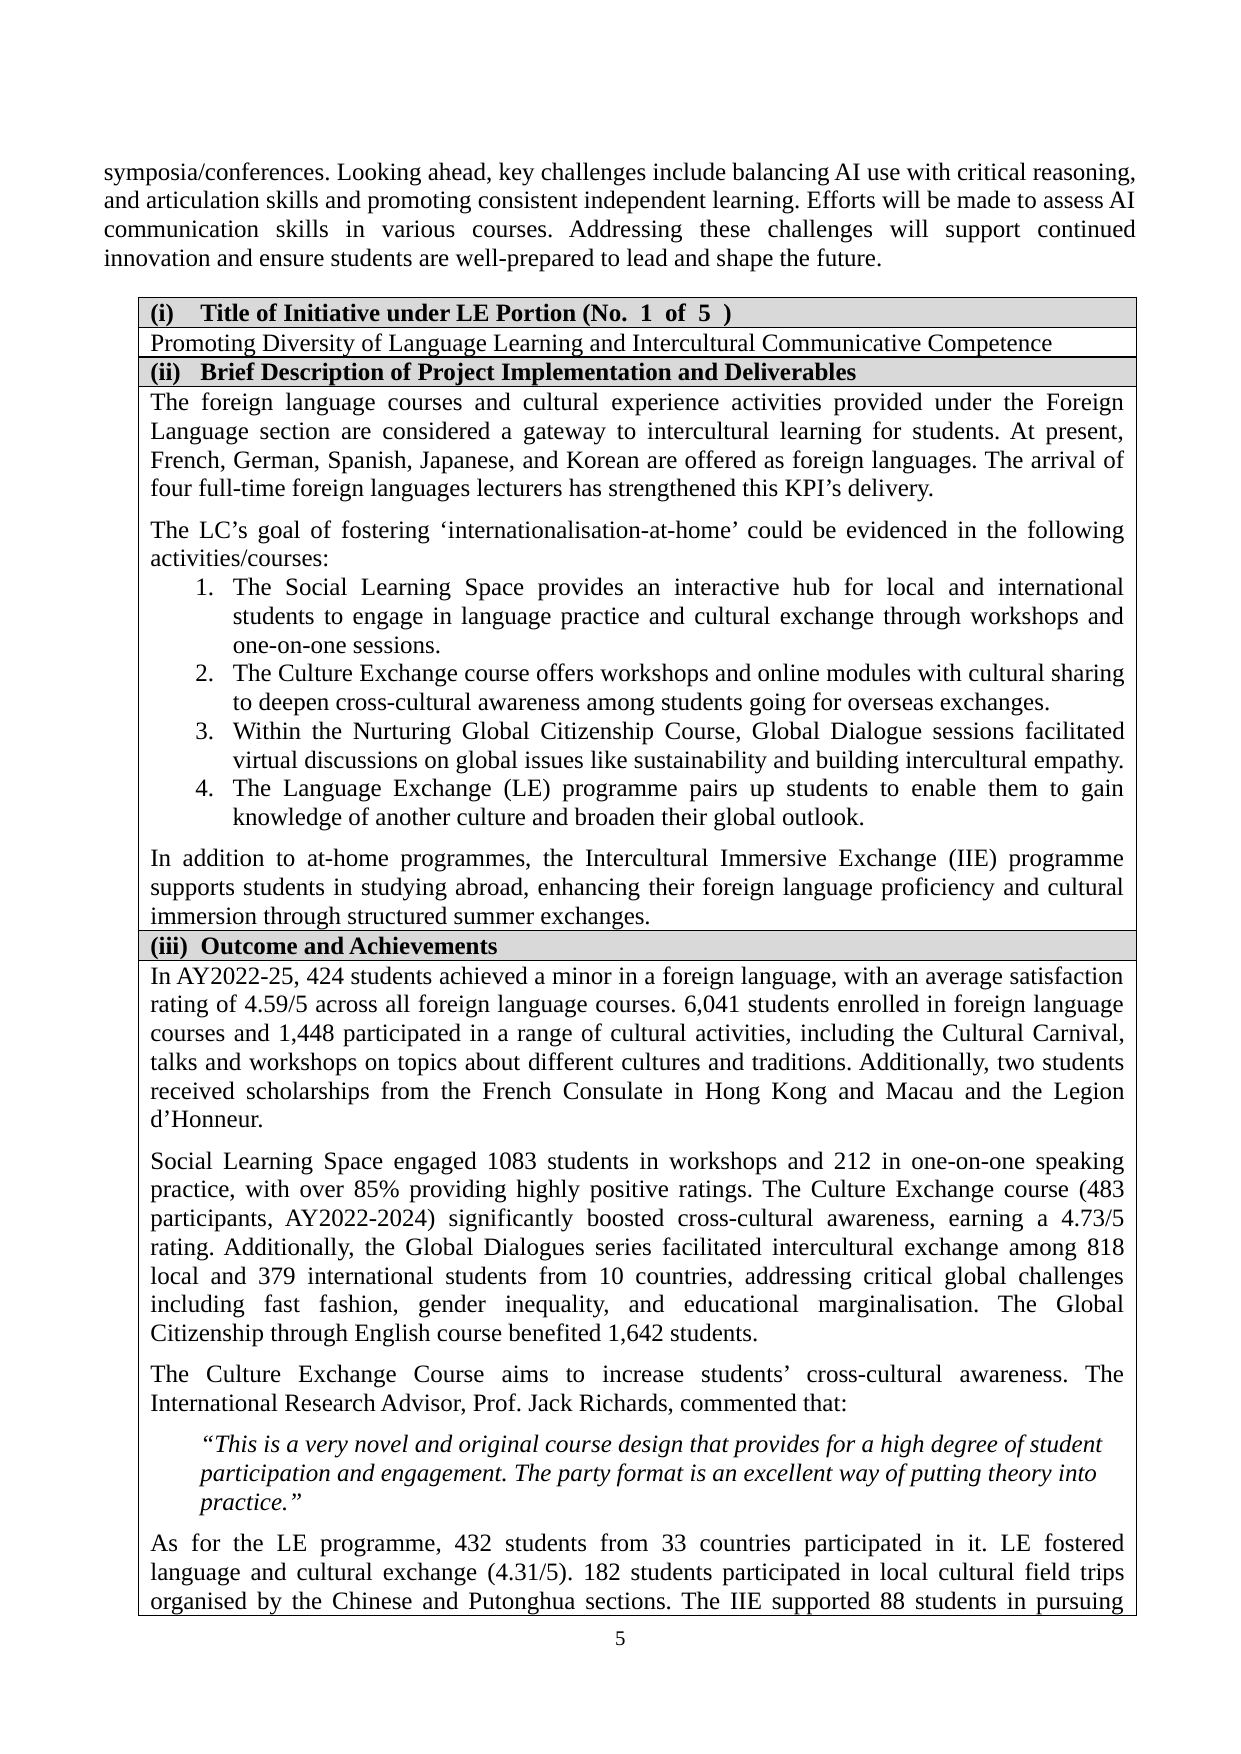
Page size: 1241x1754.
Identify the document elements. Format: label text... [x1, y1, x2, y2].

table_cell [139, 961, 1136, 1614]
table_cell The foreign language courses and cultural experience activities provided under the Foreign Language section are considered a gateway to intercultural learning for students. At present, French, German, Spanish, Japanese, and Korean are offered as foreign languages. The arrival of four full-time foreign languages lecturers has strengthened this KPI’s delivery. The LC’s goal of fostering ‘internationalisation-at-home’ could be evidenced in the following activities/courses: The Social Learning Space provides an interactive hub for local and international students to engage in language practice and cultural exchange through workshops and one-on-one sessions. The Culture Exchange course offers workshops and online modules with cultural sharing to deepen cross-cultural awareness among students going for overseas exchanges. Within the Nurturing Global Citizenship Course, Global Dialogue sessions facilitated virtual discussions on global issues like sustainability and building intercultural empathy. The Language Exchange (LE) programme pairs up students to enable them to gain knowledge of another culture and broaden their global outlook. In addition to at-home programmes, the Intercultural Immersive Exchange (IIE) programme supports students in studying abroad, enhancing their foreign language proficiency and cultural immersion through structured summer exchanges. [139, 387, 1136, 930]
table_cell Brief Description of Project Implementation and Deliverables [139, 358, 1136, 386]
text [103, 157, 1137, 272]
table_header Title of Initiative under LE Portion (No. 1 of 5 ) [139, 298, 1136, 327]
table_cell Promoting Diversity of Language Learning and Intercultural Communicative Competence [139, 328, 1136, 356]
table_cell Outcome and Achievements [139, 931, 1136, 960]
